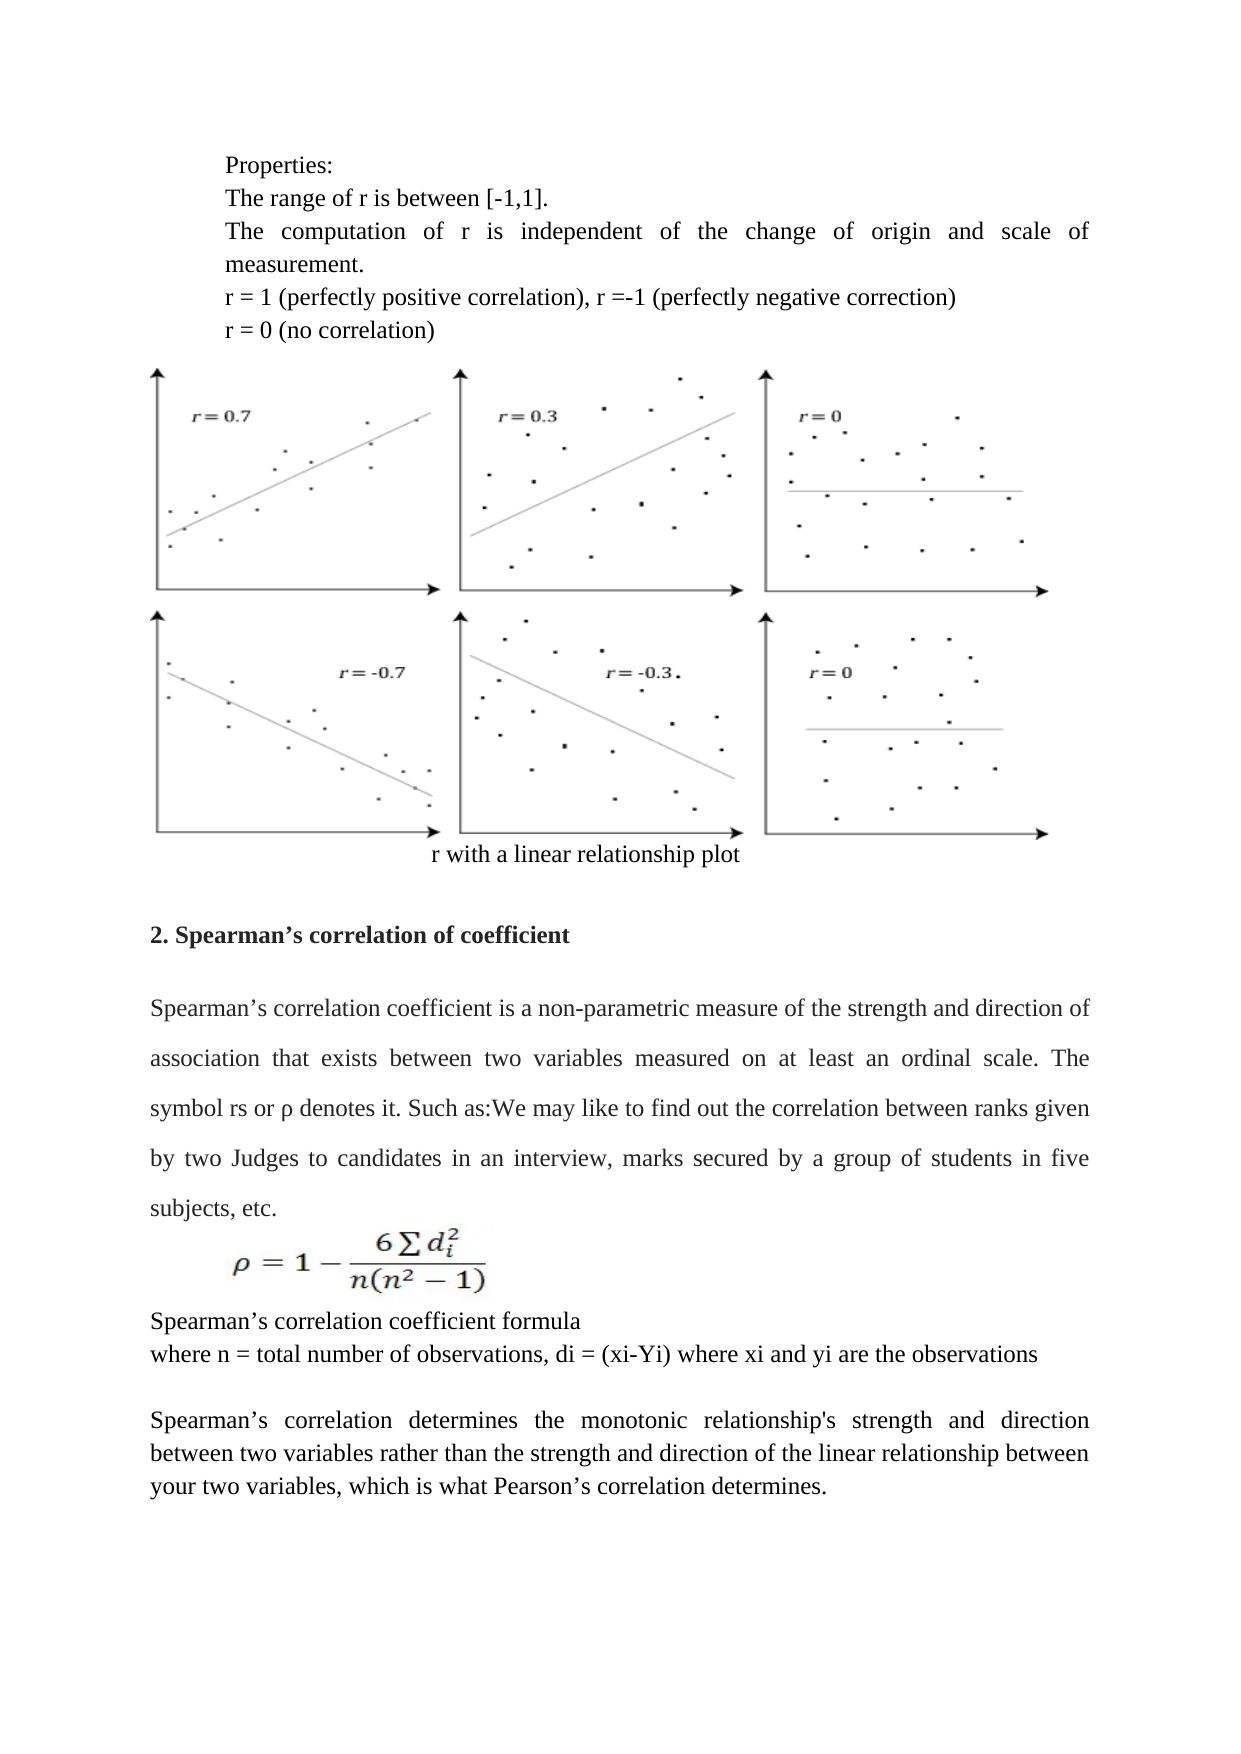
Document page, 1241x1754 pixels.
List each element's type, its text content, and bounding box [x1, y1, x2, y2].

list r = 0 (no correlation) [225, 315, 1090, 344]
list The range of r is between [-1,1]. [225, 183, 1090, 212]
list r = 1 (perfectly positive correlation), r =-1 (perfectly negative correction) [225, 282, 1090, 311]
text r with a linear relationship plot [150, 839, 1090, 868]
text Spearman’s correlation coefficient is a non-parametric measure of the strength and direction of association that exists between two variables measured on at least an ordinal scale. The symbol rs or ρ denotes it. Such as:We may like to find out the correlation between ranks given by two Judges to candidates in an interview, marks secured by a group of students in five subjects, etc. [150, 972, 1090, 1222]
list where n = total number of observations, di = (xi-Yi) where xi and yi are the observations [150, 1339, 1090, 1368]
list Spearman’s correlation coefficient formula [150, 1306, 1090, 1335]
list Spearman’s correlation determines the monotonic relationship's strength and direction between two variables rather than the strength and direction of the linear relationship between your two variables, which is what Pearson’s correlation determines. [150, 1405, 1090, 1500]
picture [150, 368, 1049, 840]
list Properties: [225, 150, 1090, 179]
text 2. Spearman’s correlation of coefficient [150, 911, 1090, 948]
list The computation of r is independent of the change of origin and scale of measurement. [225, 216, 1090, 278]
picture [225, 1222, 497, 1302]
